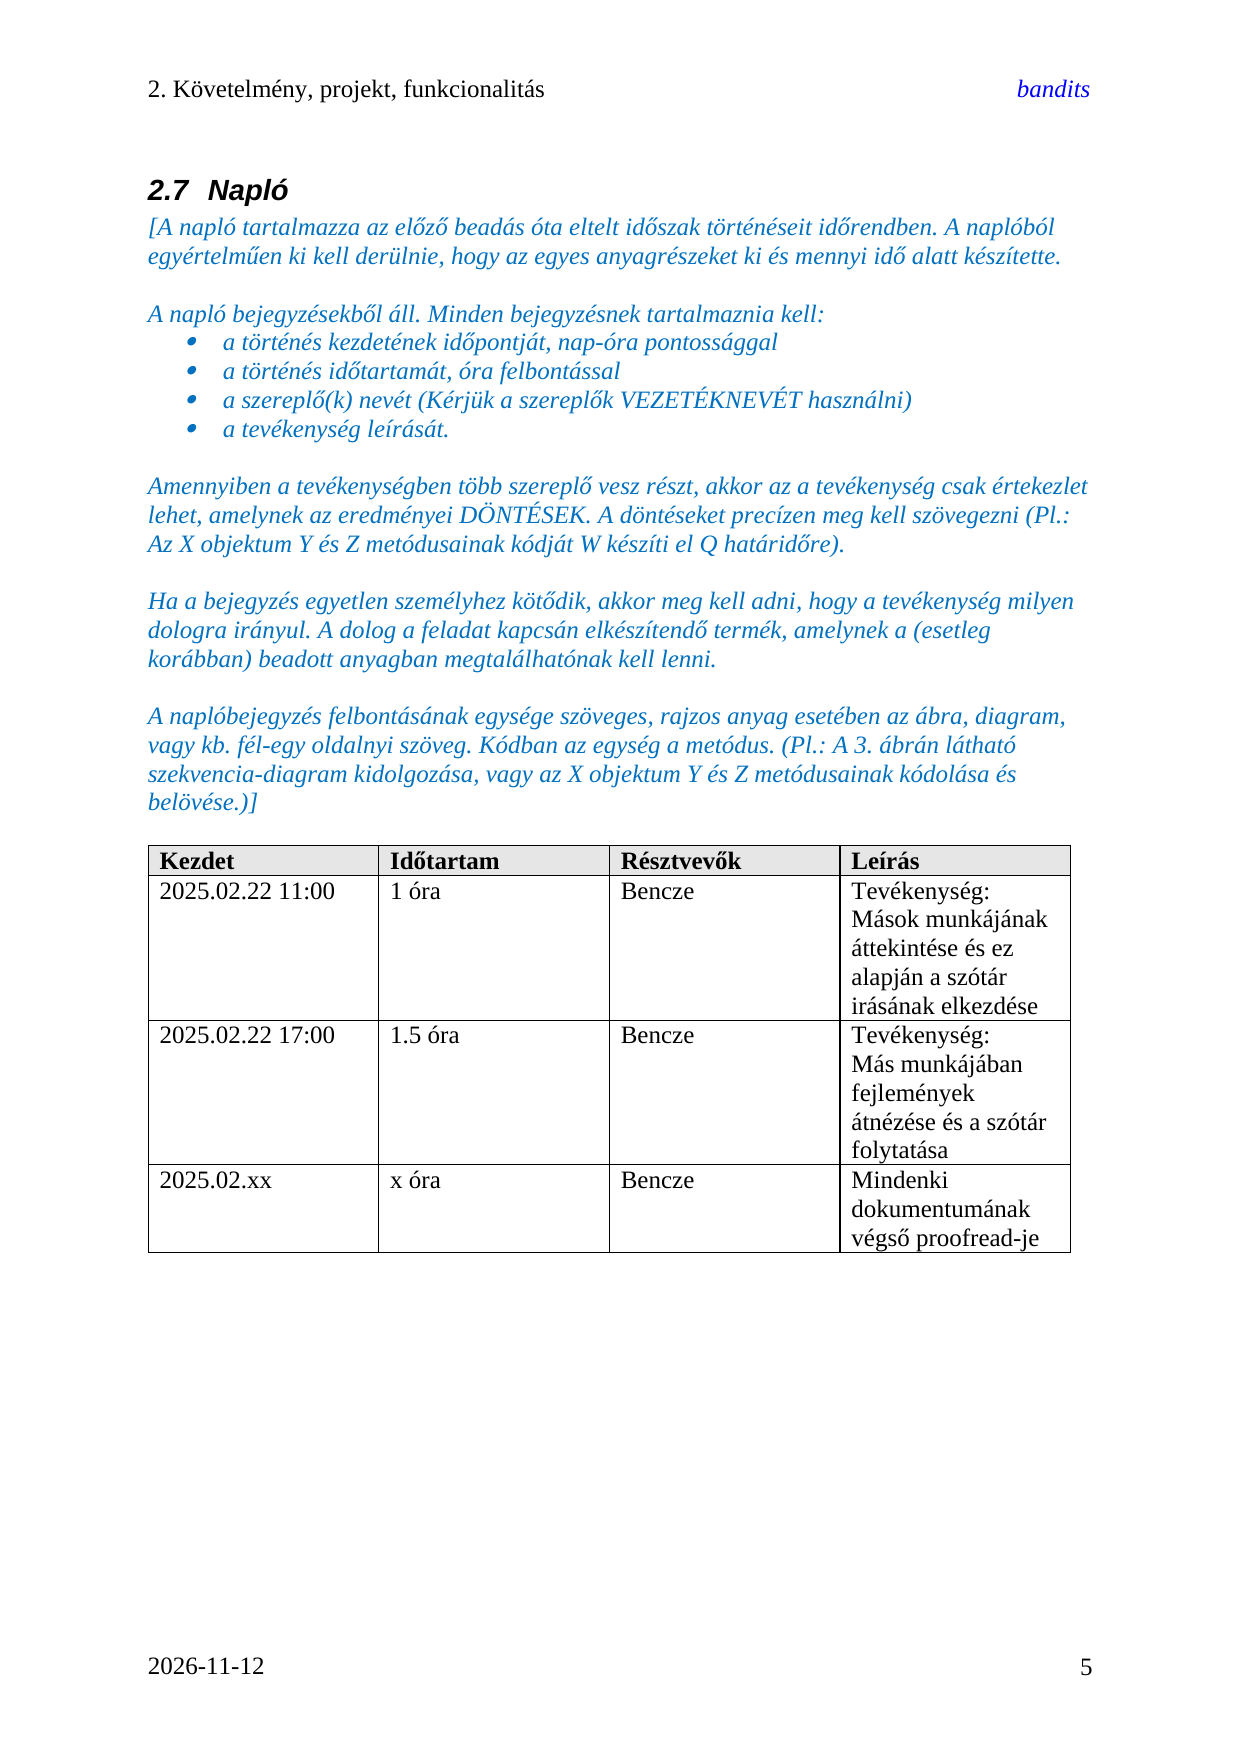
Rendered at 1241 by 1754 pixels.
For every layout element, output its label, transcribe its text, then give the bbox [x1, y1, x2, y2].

table_cell 1 óra [379, 876, 609, 1019]
table_cell Tevékenység: Mások munkájának áttekintése és ez alapján a szótár irásának elkezdése [841, 876, 1070, 1019]
table_header Résztvevők [610, 846, 839, 875]
table_cell Bencze [610, 1021, 839, 1164]
text Amennyiben a tevékenységben több szereplő vesz részt, akkor az a tevékenység csak értekezlet lehet, amelynek az eredményei DÖNTÉSEK. A döntéseket precízen meg kell szövegezni (Pl.: Az X objektum Y és Z metódusainak kódját W készíti el Q határidőre). [148, 471, 1093, 557]
list a történés kezdetének időpontját, nap-óra pontossággal [185, 327, 1093, 356]
table_cell Mindenki dokumentumának végső proofread-je [841, 1165, 1070, 1252]
table_cell 2025.02.xx [149, 1165, 378, 1252]
list a szereplő(k) nevét (Kérjük a szereplők VEZETÉKNEVÉT használni) [185, 385, 1093, 414]
text A naplóbejegyzés felbontásának egysége szöveges, rajzos anyag esetében az ábra, diagram, vagy kb. fél-egy oldalnyi szöveg. Kódban az egység a metódus. (Pl.: A 3. ábrán látható szekvencia-diagram kidolgozása, vagy az X objektum Y és Z metódusainak kódolása és belövése.)] [148, 701, 1093, 816]
table_header Leírás [841, 846, 1070, 875]
text [A napló tartalmazza az előző beadás óta eltelt időszak történéseit időrendben. A naplóból egyértelműen ki kell derülnie, hogy az egyes anyagrészeket ki és mennyi idő alatt készítette. [148, 212, 1093, 270]
table_cell 1.5 óra [379, 1021, 609, 1164]
table_header Időtartam [379, 846, 609, 875]
subtitle Napló [148, 173, 1093, 206]
table_cell 2025.02.22 11:00 [149, 876, 378, 1019]
table_cell Tevékenység: Más munkájában fejlemények átnézése és a szótár folytatása [841, 1021, 1070, 1164]
text Ha a bejegyzés egyetlen személyhez kötődik, akkor meg kell adni, hogy a tevékenység milyen dologra irányul. A dolog a feladat kapcsán elkészítendő termék, amelynek a (esetleg korábban) beadott anyagban megtalálhatónak kell lenni. [148, 586, 1093, 672]
table_cell x óra [379, 1165, 609, 1252]
list a tevékenység leírását. [185, 414, 1093, 442]
table_cell 2025.02.22 17:00 [149, 1021, 378, 1164]
text A napló bejegyzésekből áll. Minden bejegyzésnek tartalmaznia kell: [148, 299, 1093, 327]
table_header Kezdet [149, 846, 378, 875]
table_cell Bencze [610, 1165, 839, 1252]
table_cell Bencze [610, 876, 839, 1019]
list a történés időtartamát, óra felbontással [185, 356, 1093, 385]
